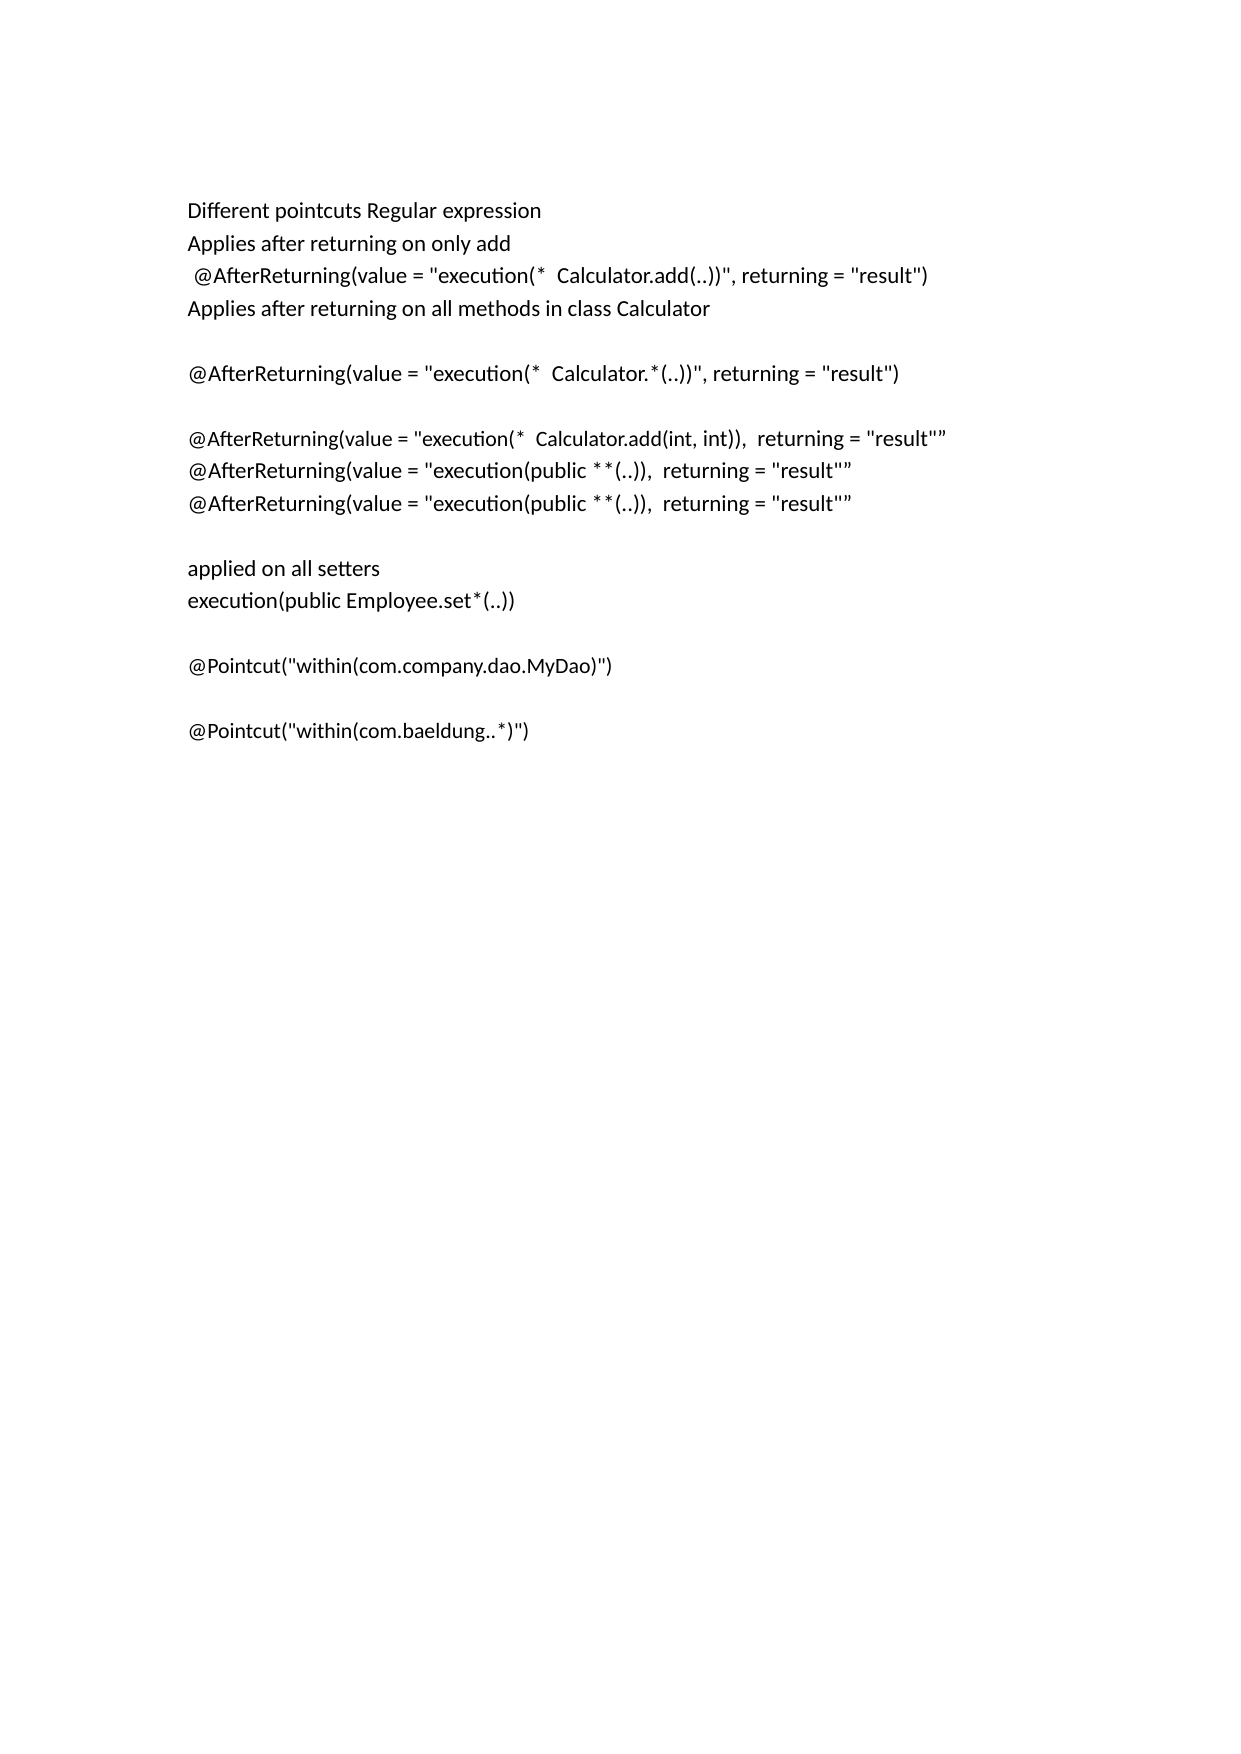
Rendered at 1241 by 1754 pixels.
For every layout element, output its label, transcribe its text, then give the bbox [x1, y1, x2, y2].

text @Pointcut("within(com.company.dao.MyDao)") [187, 649, 1053, 682]
text @AfterReturning(value = "execution(* Calculator.*(..))", returning = "result") [187, 357, 1053, 389]
text @AfterReturning(value = "execution(public **(..)), returning = "result"” [187, 454, 1053, 487]
text @AfterReturning(value = "execution(public **(..)), returning = "result"” [187, 487, 1053, 519]
text Applies after returning on only add [187, 227, 1053, 259]
text execution(public Employee.set*(..)) [187, 584, 1053, 617]
text applied on all setters [187, 552, 1053, 584]
text @AfterReturning(value = "execution(* Calculator.add(..))", returning = "result") [187, 259, 1053, 292]
text @Pointcut("within(com.baeldung..*)") [187, 714, 1053, 747]
text @AfterReturning(value = "execution(* Calculator.add(int, int)), returning = "result"” [187, 422, 1053, 454]
text Applies after returning on all methods in class Calculator [187, 292, 1053, 324]
text Different pointcuts Regular expression [187, 194, 1053, 227]
